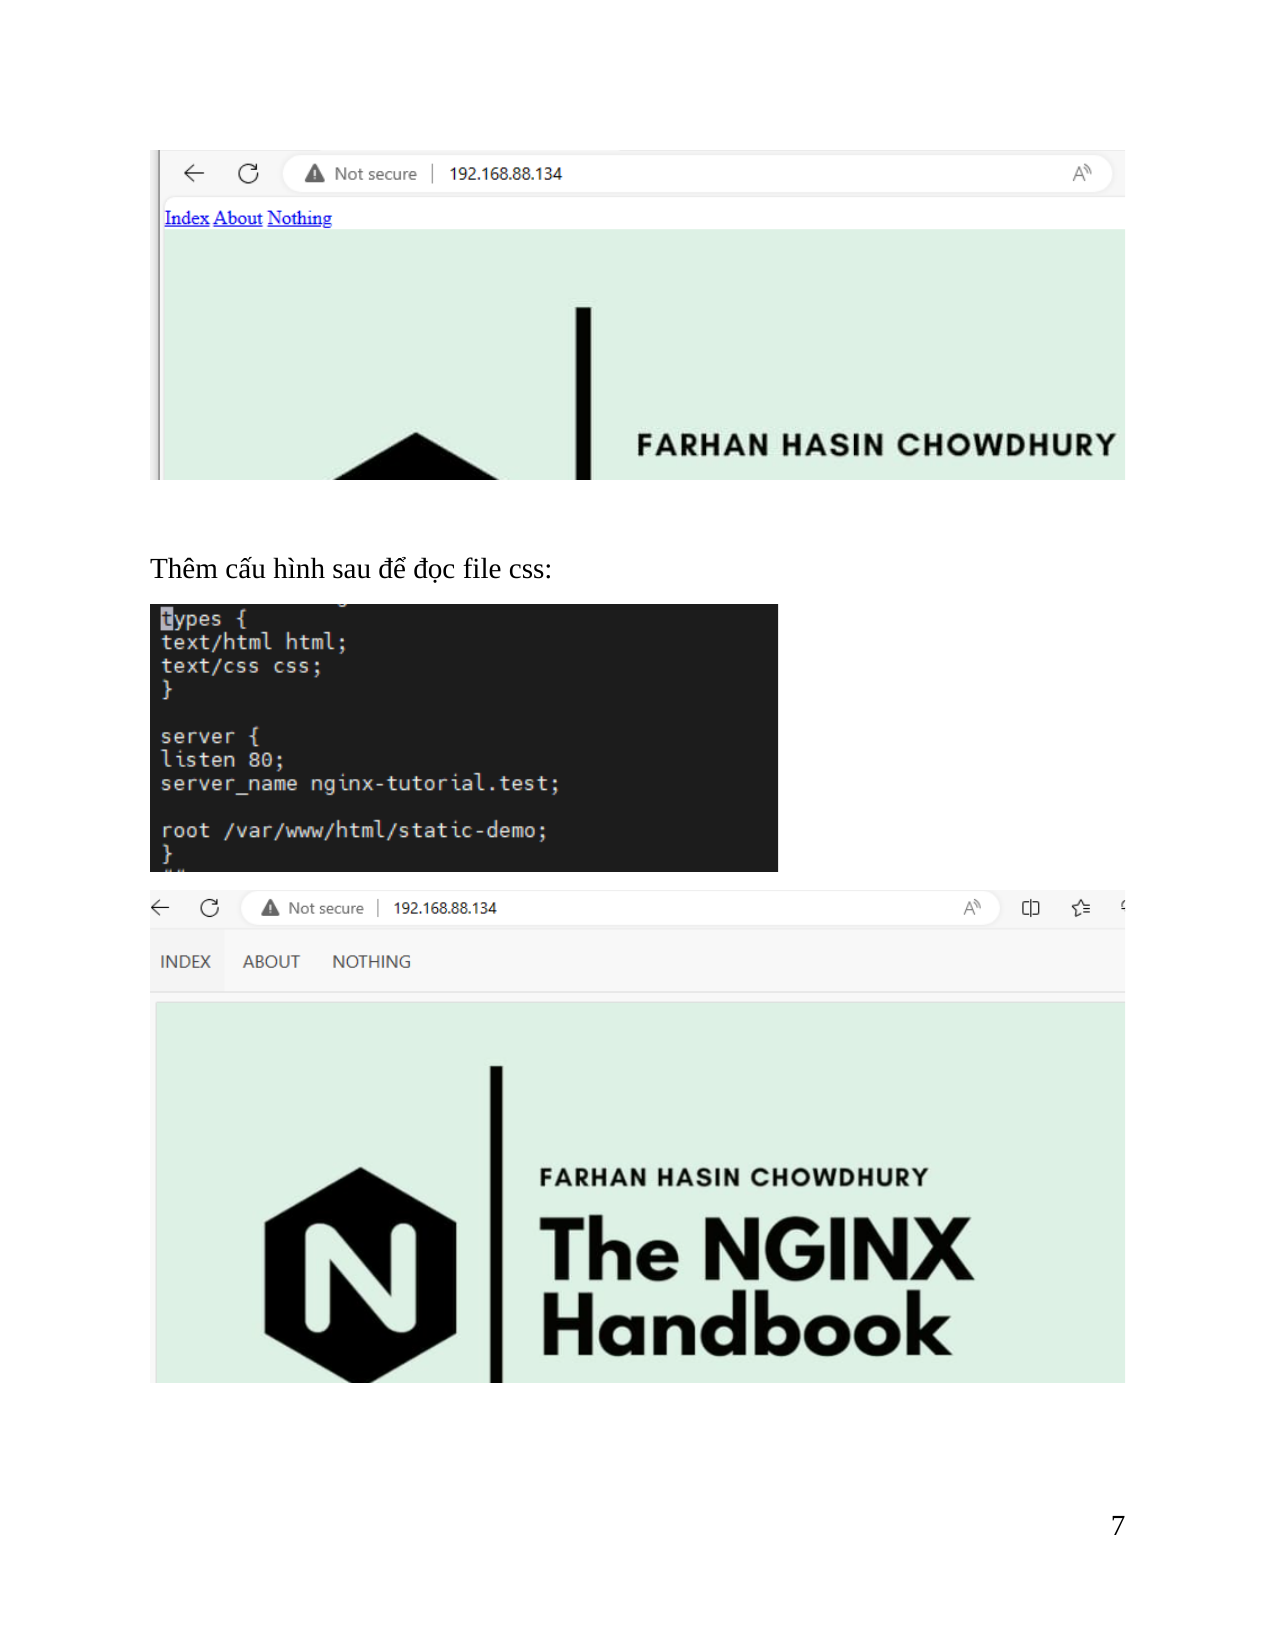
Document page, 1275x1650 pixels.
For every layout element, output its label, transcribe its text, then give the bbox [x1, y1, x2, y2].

picture [150, 150, 1125, 480]
picture [150, 890, 1125, 1383]
picture [150, 604, 779, 872]
text Thêm cấu hình sau để đọc file css: [150, 552, 1125, 585]
